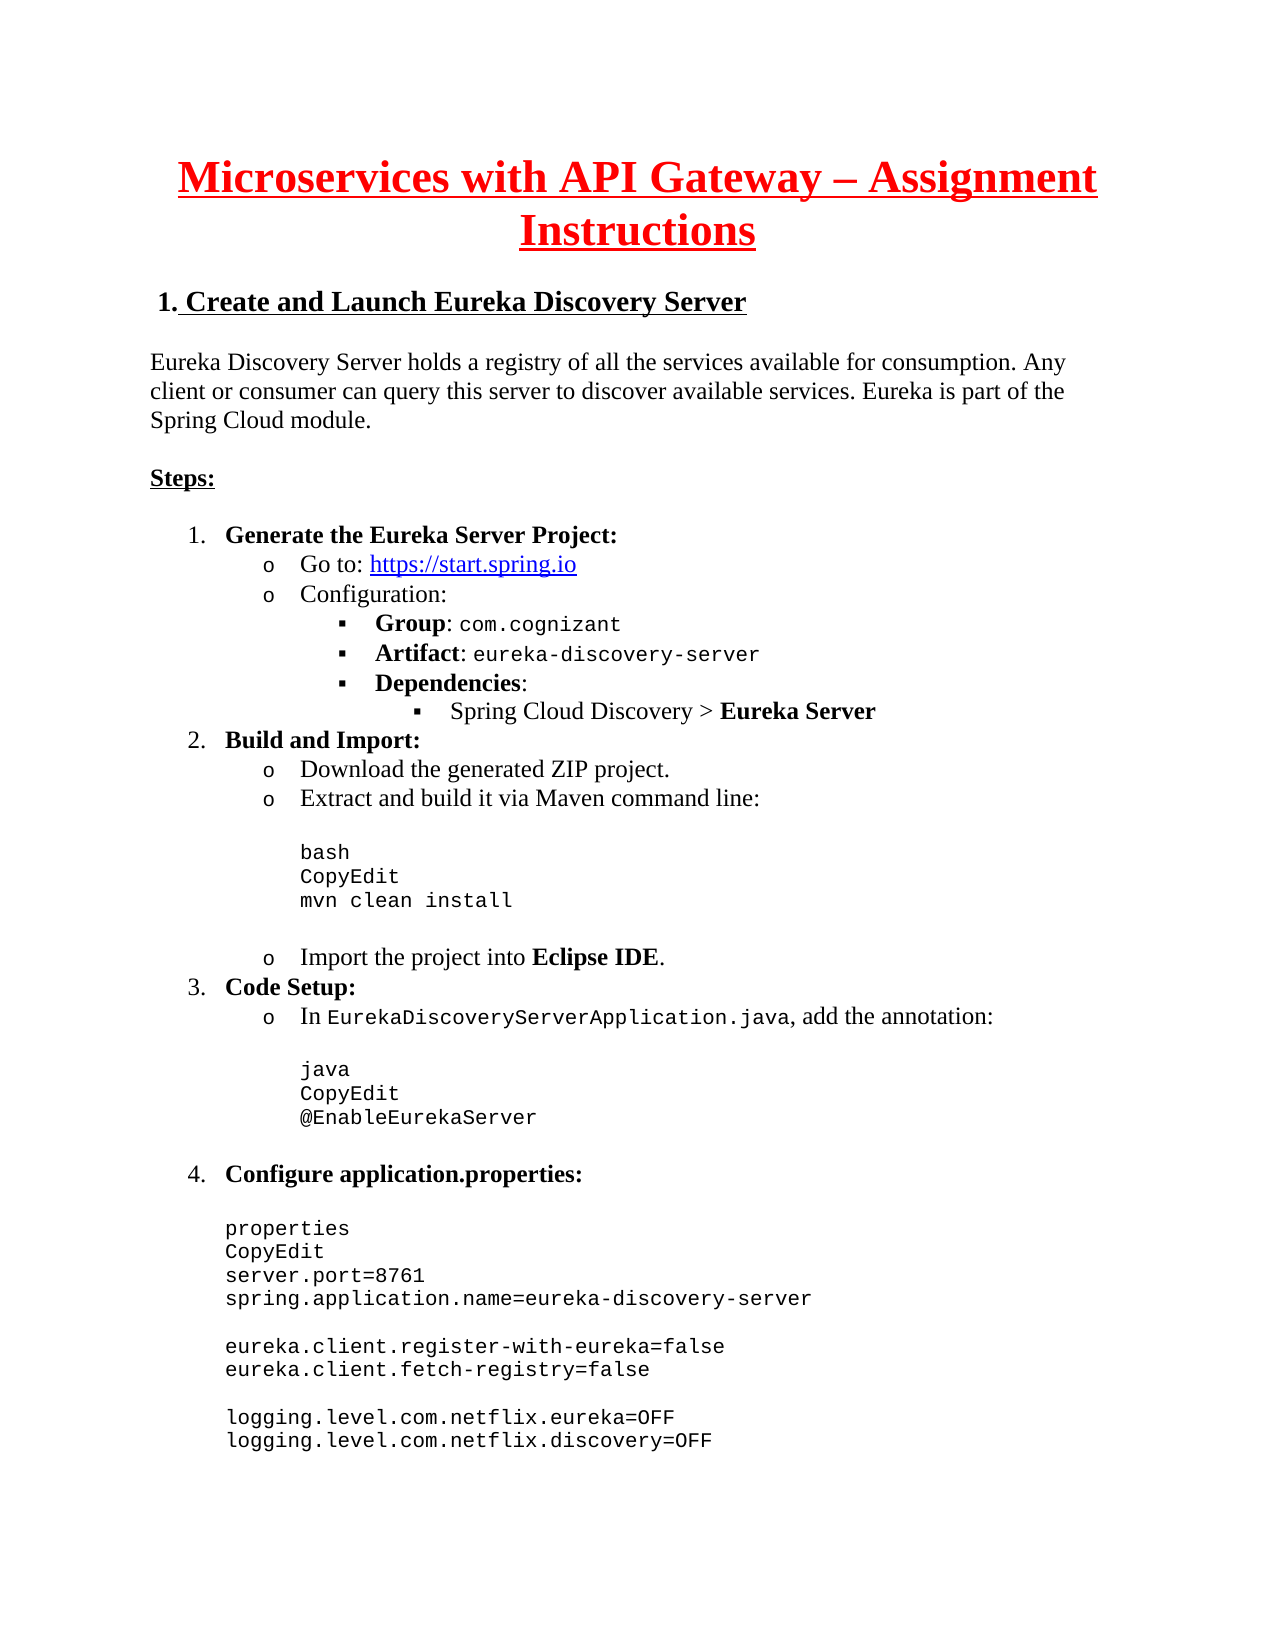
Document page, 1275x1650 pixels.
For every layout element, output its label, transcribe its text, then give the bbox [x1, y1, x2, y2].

list Import the project into Eclipse IDE. [262, 942, 1125, 972]
text eureka.client.fetch-registry=false [225, 1359, 1125, 1383]
list Download the generated ZIP project. [262, 754, 1125, 783]
text logging.level.com.netflix.discovery=OFF [225, 1430, 1125, 1454]
text Eureka Discovery Server holds a registry of all the services available for consumption. Any client or consumer can query this server to discover available services. Eureka is part of the Spring Cloud module. [150, 347, 1125, 433]
text mvn clean install [300, 889, 1125, 913]
text logging.level.com.netflix.eureka=OFF [225, 1407, 1125, 1430]
list Generate the Eureka Server Project: [187, 521, 1125, 549]
text properties [225, 1217, 1125, 1241]
list Code Setup: [187, 972, 1125, 1001]
list In EurekaDiscoveryServerApplication.java, add the annotation: [262, 1001, 1125, 1030]
list Artifact: eureka-discovery-server [337, 638, 1125, 668]
list Spring Cloud Discovery > Eureka Server [412, 696, 1125, 725]
text 1. Create and Launch Eureka Discovery Server [150, 284, 1125, 318]
list Configure application.properties: [187, 1159, 1125, 1188]
text spring.application.name=eureka-discovery-server [225, 1288, 1125, 1312]
text eureka.client.register-with-eureka=false [225, 1336, 1125, 1359]
text CopyEdit [300, 1083, 1125, 1107]
list Group: com.cognizant [337, 608, 1125, 638]
list Go to: https://start.spring.io [262, 549, 1125, 579]
text bash [300, 842, 1125, 866]
text java [300, 1059, 1125, 1083]
text Microservices with API Gateway – Assignment Instructions [150, 150, 1125, 255]
text CopyEdit [300, 866, 1125, 889]
list Extract and build it via Maven command line: [262, 783, 1125, 813]
text server.port=8761 [225, 1265, 1125, 1288]
list Build and Import: [187, 725, 1125, 754]
list Configuration: [262, 579, 1125, 608]
list Dependencies: [337, 668, 1125, 696]
text CopyEdit [225, 1241, 1125, 1265]
text Steps: [150, 463, 1125, 491]
text @EnableEurekaServer [300, 1107, 1125, 1130]
